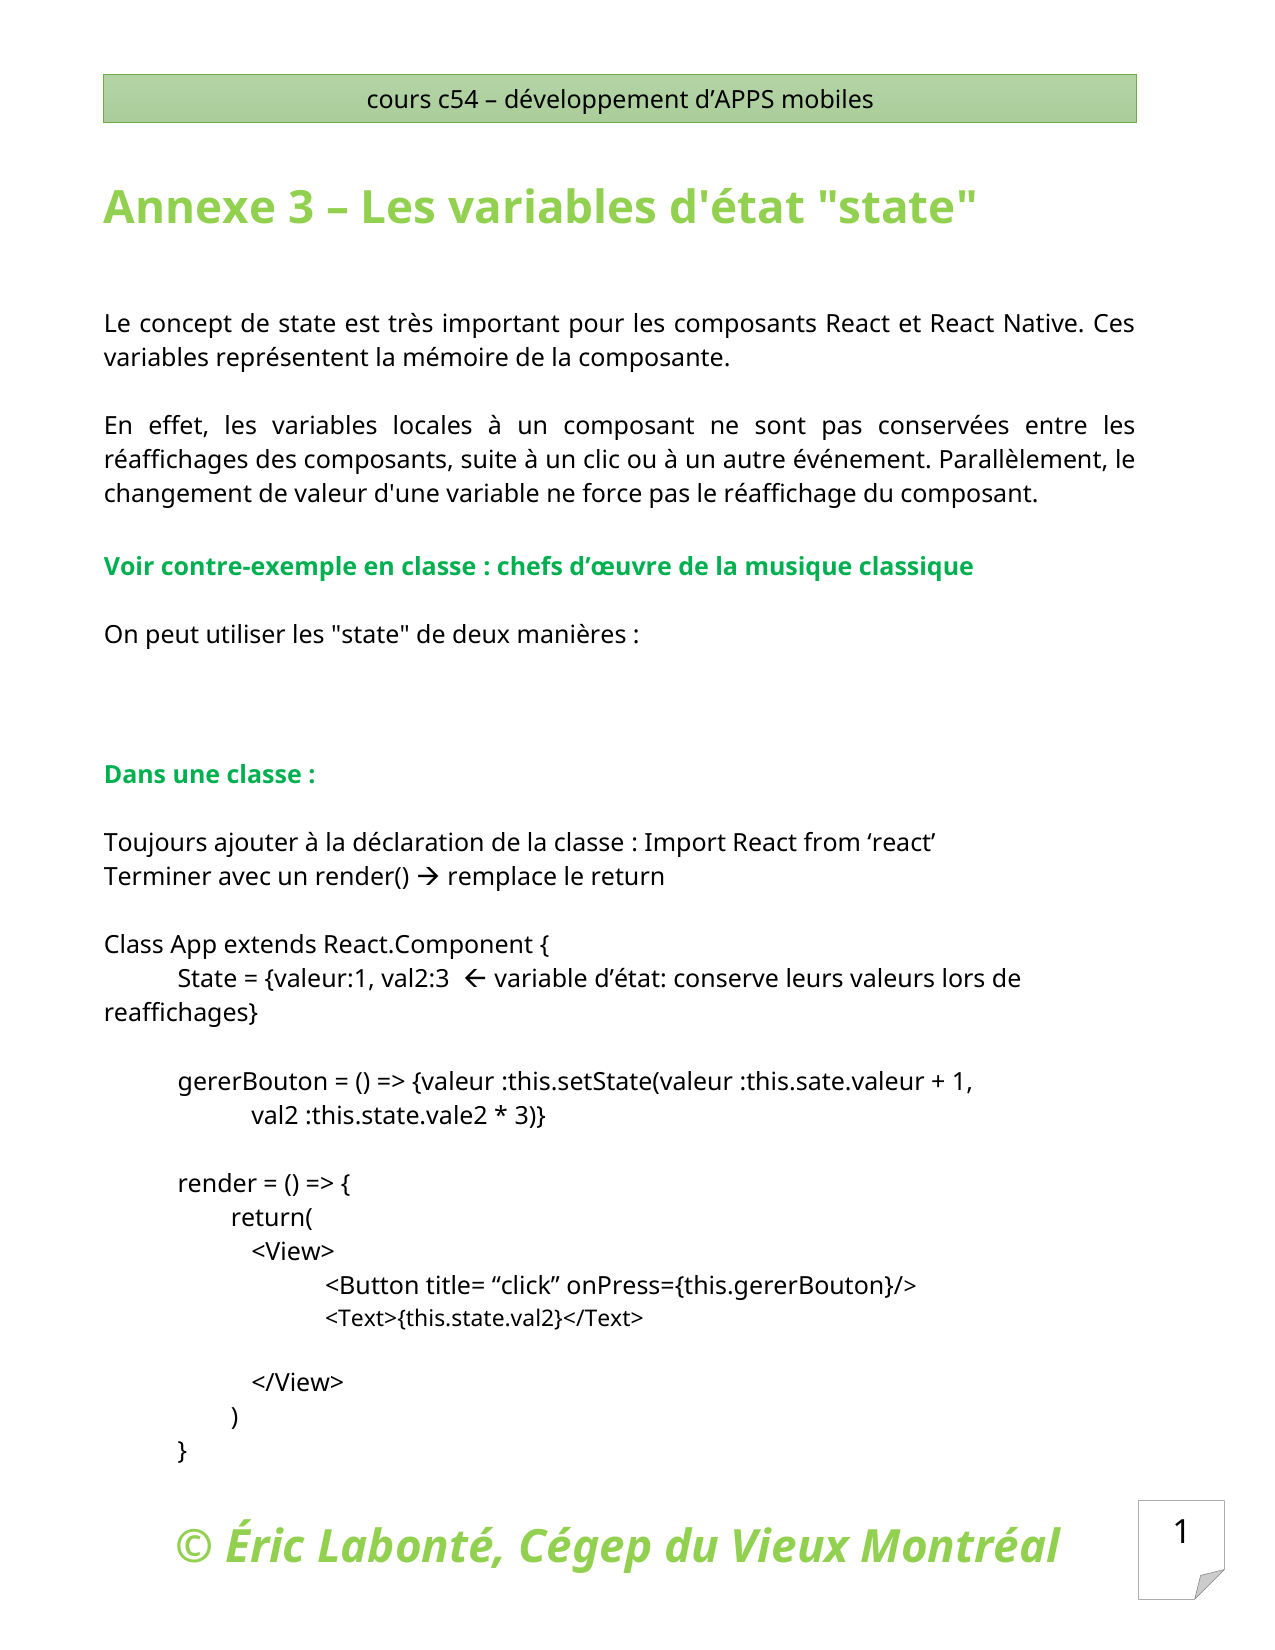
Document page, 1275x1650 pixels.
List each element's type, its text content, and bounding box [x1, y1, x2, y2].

text <Text>{this.state.val2}</Text> [103, 1302, 1137, 1333]
subtitle Dans une classe : [103, 757, 1137, 791]
text En effet, les variables locales à un composant ne sont pas conservées entre les réaffichages des composants, suite à un clic ou à un autre événement. Parallèlement, le changement de valeur d'une variable ne force pas le réaffichage du composant. [103, 408, 1137, 510]
text Toujours ajouter à la déclaration de la classe : Import React from ‘react’ [103, 825, 1137, 859]
text Terminer avec un render() remplace le return [103, 859, 1137, 893]
text <View> [103, 1233, 1137, 1268]
text On peut utiliser les "state" de deux manières : [103, 616, 1137, 650]
text <Button title= “click” onPress={this.gererBouton}/> [103, 1268, 1137, 1302]
text </View> [103, 1364, 1137, 1398]
text } [103, 1432, 1137, 1466]
text val2 :this.state.vale2 * 3)} [177, 1097, 1137, 1131]
text gererBouton = () => {valeur :this.setState(valeur :this.sate.valeur + 1, [177, 1063, 1137, 1097]
text return( [103, 1199, 1137, 1233]
text State = {valeur:1, val2:3 variable d’état: conserve leurs valeurs lors de reaffichages} [103, 961, 1137, 1029]
text Le concept de state est très important pour les composants React et React Native. Ces variables représentent la mémoire de la composante. [103, 306, 1137, 374]
text Class App extends React.Component { [103, 927, 1137, 961]
subtitle Annexe 3 – Les variables d'état "state" [103, 175, 1137, 237]
text render = () => { [103, 1165, 1137, 1199]
subtitle Voir contre-exemple en classe : chefs d’œuvre de la musique classique [103, 548, 1137, 582]
text ) [103, 1398, 1137, 1432]
